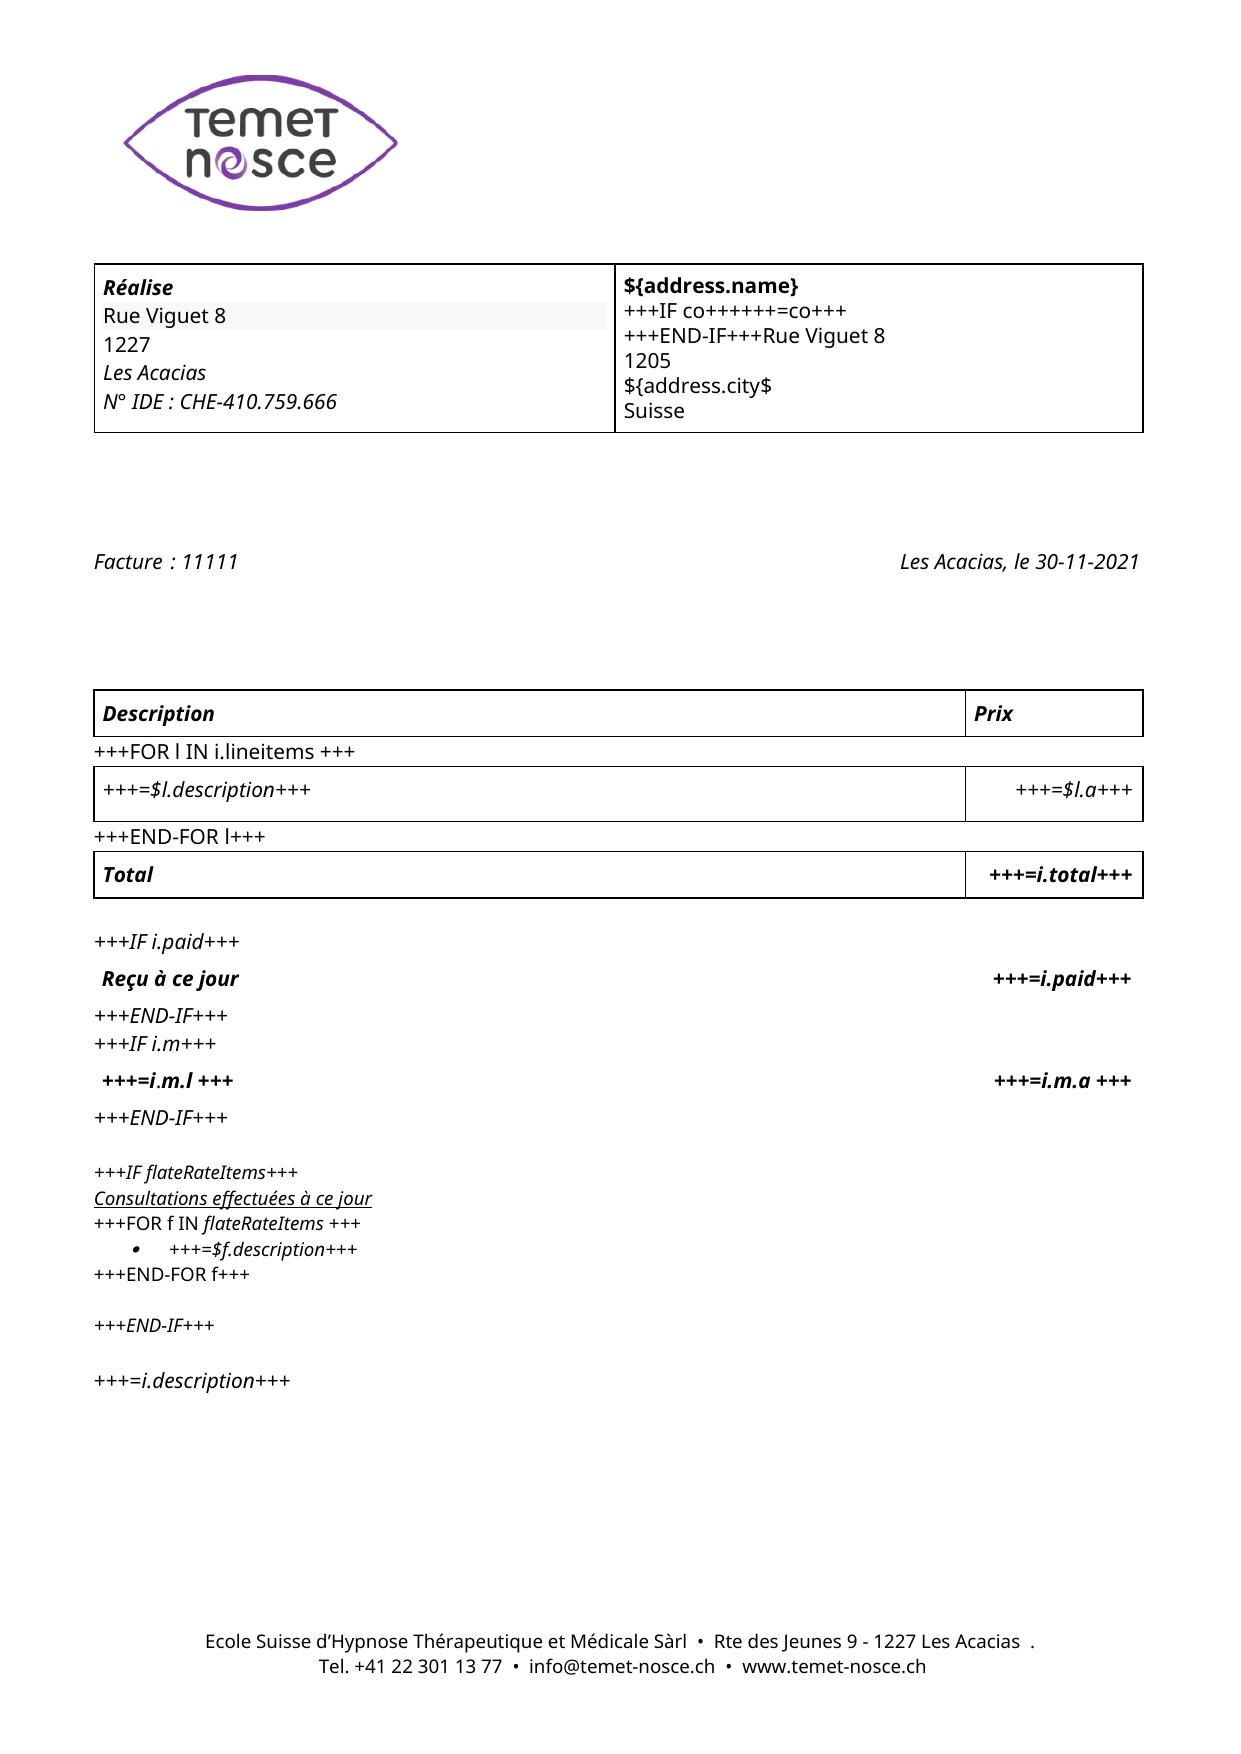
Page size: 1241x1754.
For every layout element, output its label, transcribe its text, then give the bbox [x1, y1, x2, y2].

table_header Description [95, 691, 965, 736]
table_header Reçu à ce jour [93, 956, 965, 1001]
text +++END-IF+++ [94, 1001, 1146, 1029]
text +++END-FOR f+++ [94, 1262, 1146, 1287]
table_header Total [95, 852, 965, 897]
text Facture : 11111 Les Acacias, le 30-11-2021 [94, 547, 1146, 575]
text +++=i.description+++ [94, 1367, 1146, 1395]
picture [123, 75, 398, 211]
table_header Prix [966, 691, 1142, 736]
text +++END-IF+++ [94, 1103, 1146, 1131]
table_header +++=i.m.a +++ [965, 1058, 1142, 1103]
text +++FOR f IN flateRateItems +++ [94, 1211, 1146, 1236]
table_header +++=i.total+++ [966, 852, 1142, 897]
table_header +++=i.paid+++ [965, 956, 1142, 1001]
text +++IF i.m+++ [94, 1029, 1146, 1058]
table_header Réalise Rue Viguet 8 1227 Les Acacias N° IDE : CHE-410.759.666 [95, 265, 614, 431]
text +++END-IF+++ [94, 1313, 1146, 1338]
table_header +++=i.m.l +++ [93, 1058, 965, 1103]
table_header ${address.name} +++IF co++++++=co+++ +++END-IF+++Rue Viguet 8 1205 ${address.city$ Suisse [616, 265, 1142, 431]
text +++IF i.paid+++ [94, 927, 1146, 956]
list +++=$f.description+++ [131, 1236, 1146, 1262]
text +++FOR l IN i.lineitems +++ [94, 737, 1146, 766]
text Consultations effectuées à ce jour [94, 1185, 1146, 1211]
text +++IF flateRateItems+++ [94, 1159, 1146, 1185]
text +++END-FOR l+++ [94, 822, 1146, 851]
table_header +++=$l.description+++ [95, 767, 965, 821]
table_header +++=$l.a+++ [966, 767, 1142, 821]
